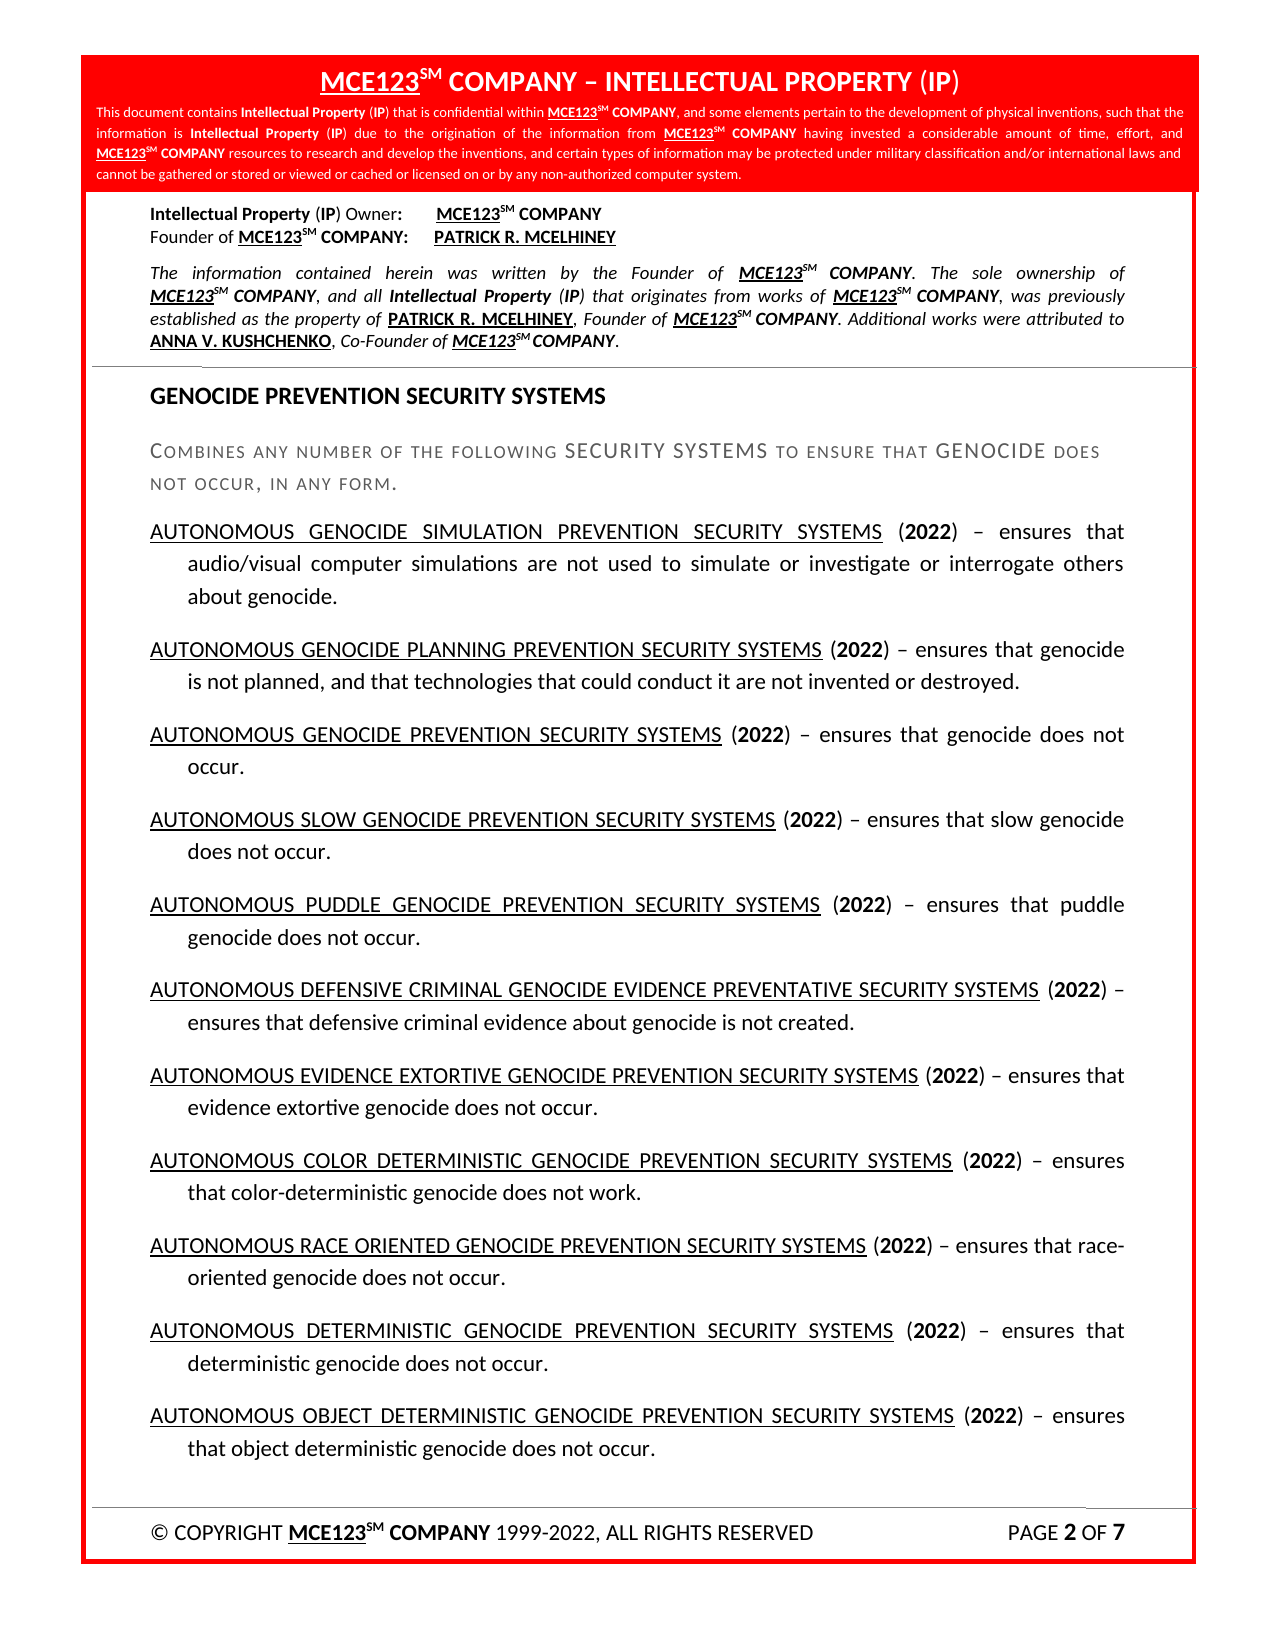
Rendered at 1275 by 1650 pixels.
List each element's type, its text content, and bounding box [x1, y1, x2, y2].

text AUTONOMOUS EVIDENCE EXTORTIVE GENOCIDE PREVENTION SECURITY SYSTEMS (2022) – ensures that evidence extortive genocide does not occur. [150, 1061, 1125, 1121]
subtitle Combines any number of the following SECURITY SYSTEMS to ensure that GENOCIDE does not occur, in any form. [150, 436, 1125, 497]
text AUTONOMOUS DEFENSIVE CRIMINAL GENOCIDE EVIDENCE PREVENTATIVE SECURITY SYSTEMS (2022) – ensures that defensive criminal evidence about genocide is not created. [150, 976, 1125, 1036]
text AUTONOMOUS GENOCIDE PLANNING PREVENTION SECURITY SYSTEMS (2022) – ensures that genocide is not planned, and that technologies that could conduct it are not invented or destroyed. [150, 635, 1125, 695]
text AUTONOMOUS SLOW GENOCIDE PREVENTION SECURITY SYSTEMS (2022) – ensures that slow genocide does not occur. [150, 805, 1125, 865]
text AUTONOMOUS GENOCIDE SIMULATION PREVENTION SECURITY SYSTEMS (2022) – ensures that audio/visual computer simulations are not used to simulate or investigate or interrogate others about genocide. [150, 517, 1125, 610]
text GENOCIDE PREVENTION SECURITY SYSTEMS [150, 381, 1125, 411]
text AUTONOMOUS DETERMINISTIC GENOCIDE PREVENTION SECURITY SYSTEMS (2022) – ensures that deterministic genocide does not occur. [150, 1316, 1125, 1377]
text AUTONOMOUS OBJECT DETERMINISTIC GENOCIDE PREVENTION SECURITY SYSTEMS (2022) – ensures that object deterministic genocide does not occur. [150, 1402, 1125, 1462]
text AUTONOMOUS COLOR DETERMINISTIC GENOCIDE PREVENTION SECURITY SYSTEMS (2022) – ensures that color-deterministic genocide does not work. [150, 1146, 1125, 1206]
text AUTONOMOUS GENOCIDE PREVENTION SECURITY SYSTEMS (2022) – ensures that genocide does not occur. [150, 720, 1125, 780]
text AUTONOMOUS RACE ORIENTED GENOCIDE PREVENTION SECURITY SYSTEMS (2022) – ensures that race-oriented genocide does not occur. [150, 1231, 1125, 1291]
text AUTONOMOUS PUDDLE GENOCIDE PREVENTION SECURITY SYSTEMS (2022) – ensures that puddle genocide does not occur. [150, 890, 1125, 951]
